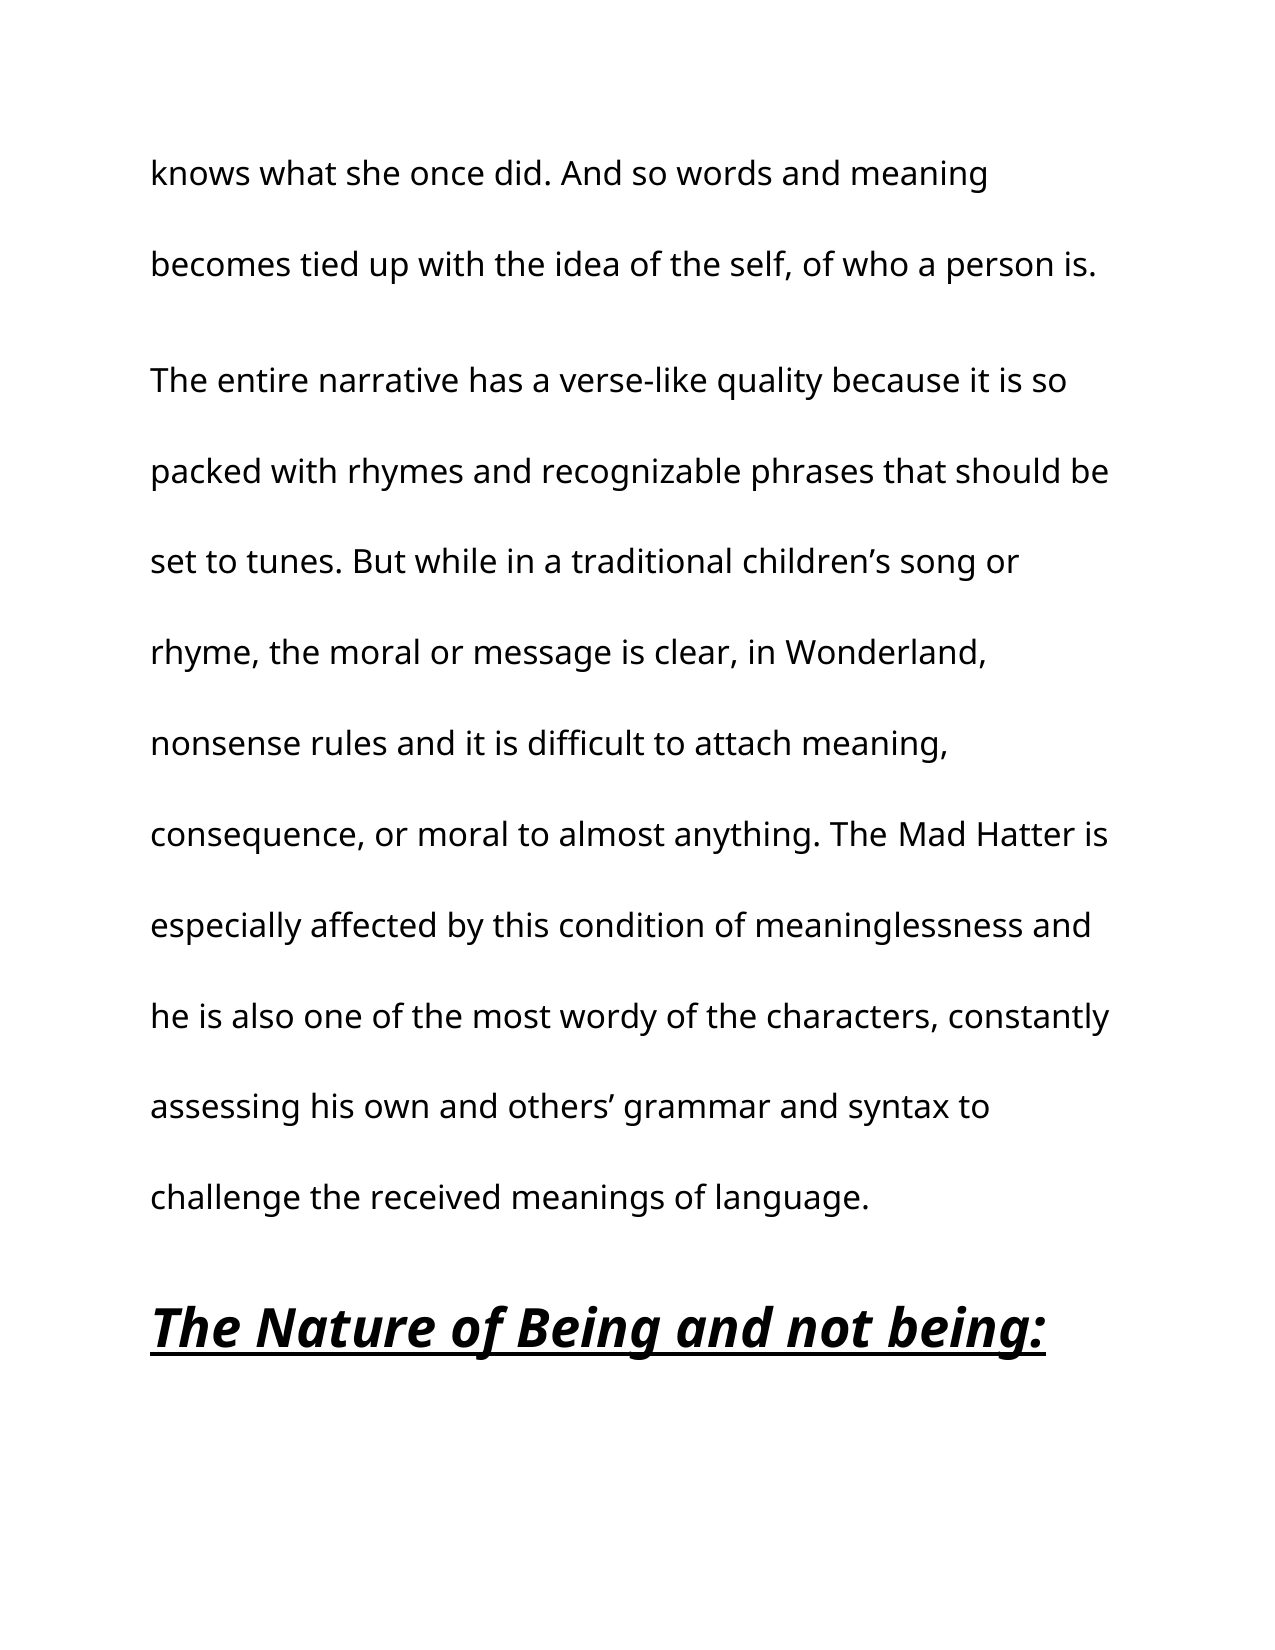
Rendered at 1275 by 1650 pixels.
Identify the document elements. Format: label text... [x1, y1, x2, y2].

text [150, 150, 1125, 286]
text The entire narrative has a verse-like quality because it is so packed with rhymes and recognizable phrases that should be set to tunes. But while in a traditional children’s song or rhyme, the moral or message is clear, in Wonderland, nonsense rules and it is difficult to attach meaning, consequence, or moral to almost anything. The Mad Hatter is especially affected by this condition of meaninglessness and he is also one of the most wordy of the characters, constantly assessing his own and others’ grammar and syntax to challenge the received meanings of language. [150, 357, 1125, 1219]
text The Nature of Being and not being: [150, 1290, 1125, 1364]
